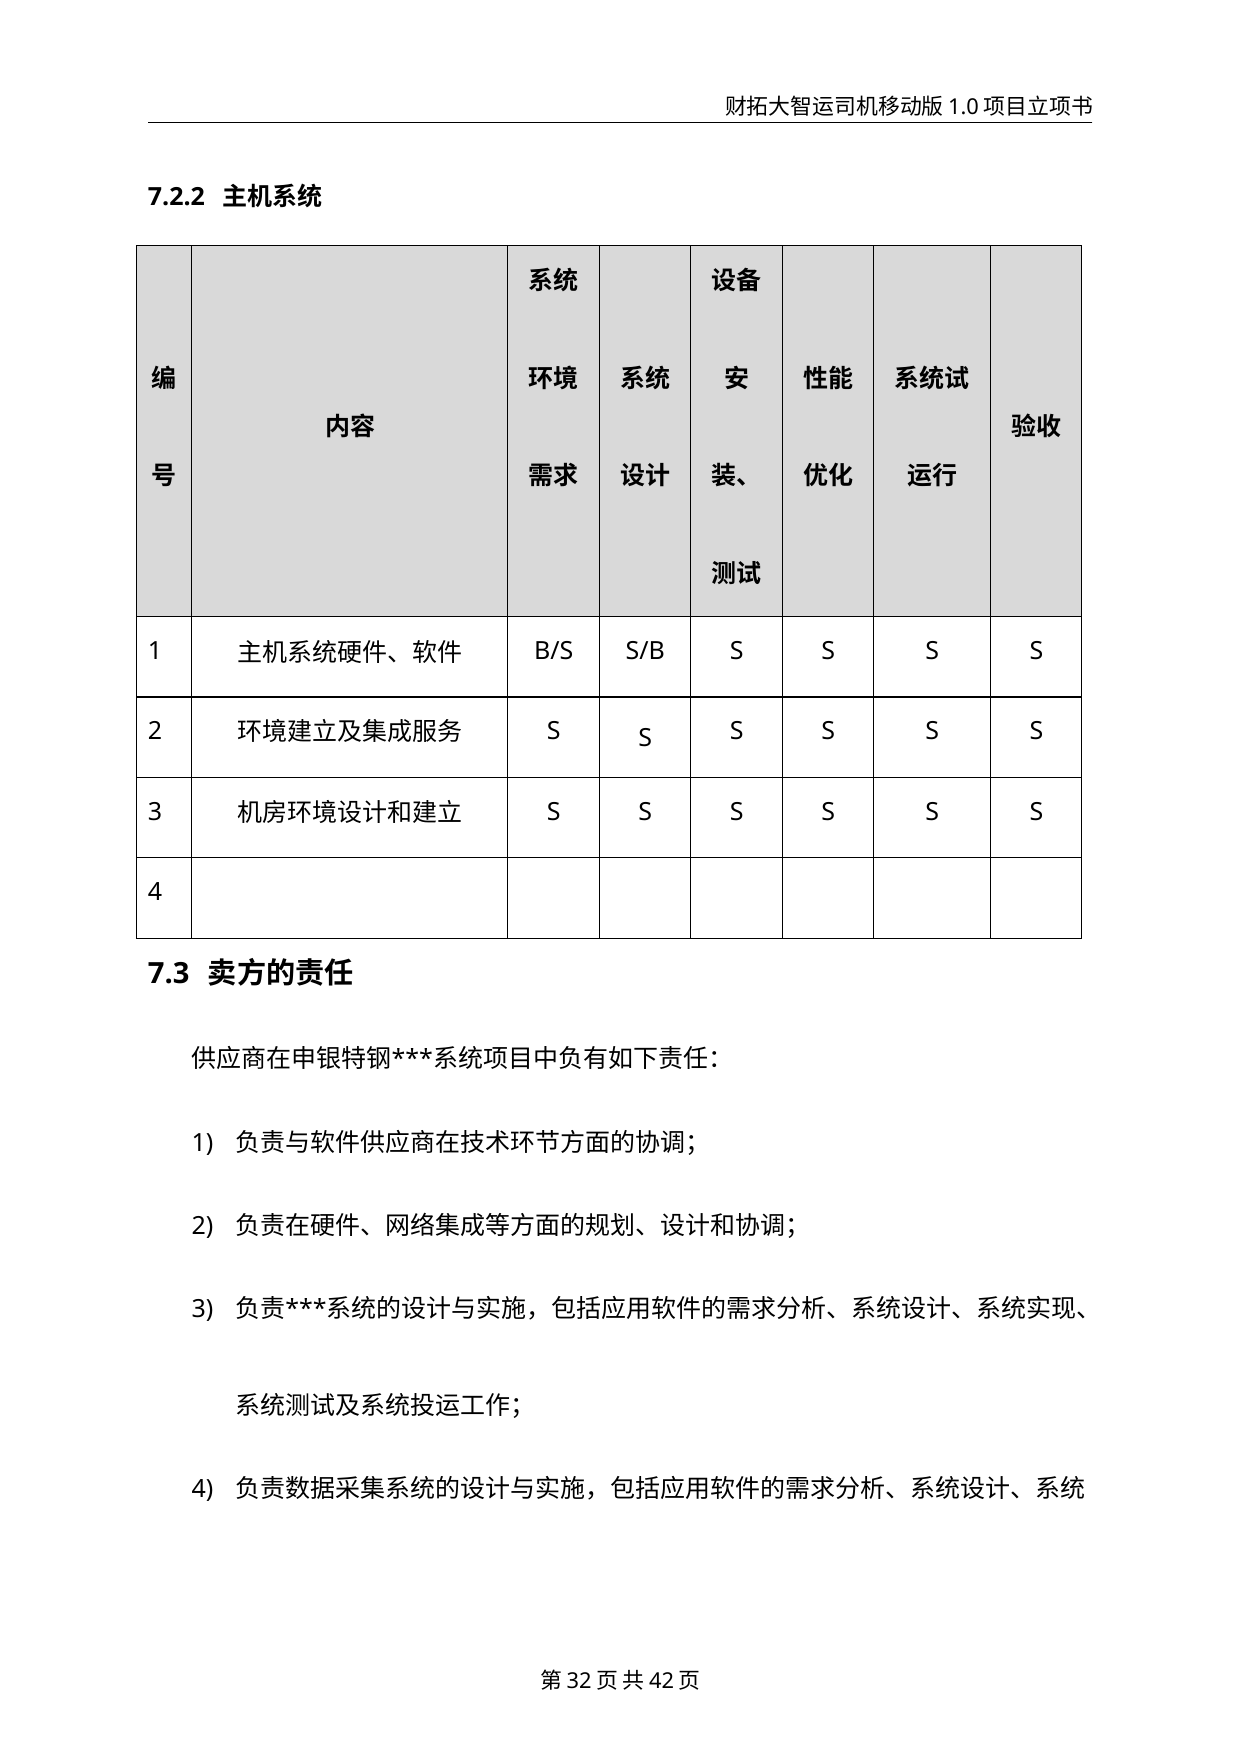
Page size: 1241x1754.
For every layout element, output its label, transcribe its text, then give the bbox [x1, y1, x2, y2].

table_cell [192, 858, 507, 937]
table_cell [137, 778, 191, 857]
table_cell [691, 858, 782, 937]
subtitle 主机系统 [148, 162, 1092, 227]
table_cell S [600, 698, 690, 777]
table_cell S [600, 778, 690, 857]
table_cell S [991, 698, 1081, 777]
list 负责在硬件、网络集成等方面的规划、设计和协调； [191, 1191, 1092, 1256]
table_cell B/S [508, 617, 599, 696]
table_cell [783, 858, 873, 937]
table_cell S [691, 617, 782, 696]
table_cell S [783, 778, 873, 857]
table_cell [874, 858, 990, 937]
table_cell [137, 858, 191, 937]
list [191, 1454, 1092, 1519]
table_cell S [508, 698, 599, 777]
table_cell S [991, 778, 1081, 857]
table_header 编号 [137, 246, 191, 616]
table_cell S [874, 778, 990, 857]
table_cell [137, 698, 191, 777]
table_cell S [783, 617, 873, 696]
table_cell S [508, 778, 599, 857]
subtitle 卖方的责任 [148, 938, 1092, 1003]
table_header 内容 [192, 246, 507, 616]
table_cell S [991, 617, 1081, 696]
list 负责***系统的设计与实施，包括应用软件的需求分析、系统设计、系统实现、系统测试及系统投运工作； [191, 1274, 1092, 1436]
table_cell S [691, 698, 782, 777]
table_cell 主机系统硬件、软件 [192, 617, 507, 696]
list 负责与软件供应商在技术环节方面的协调； [191, 1108, 1092, 1173]
table_cell 机房环境设计和建立 [192, 778, 507, 857]
table_header 验收 [991, 246, 1081, 616]
table_cell S [783, 698, 873, 777]
text 供应商在申银特钢***系统项目中负有如下责任： [148, 1024, 1092, 1089]
table_cell [137, 617, 191, 696]
table_cell [600, 858, 690, 937]
table_header 系统环境需求 [508, 246, 599, 616]
table_cell S/B [600, 617, 690, 696]
table_cell [991, 858, 1081, 937]
table_header 性能优化 [783, 246, 873, 616]
table_header 系统设计 [600, 246, 690, 616]
table_cell [508, 858, 599, 937]
table_cell S [874, 617, 990, 696]
table_header 设备安装、测试 [691, 246, 782, 616]
table_cell S [874, 698, 990, 777]
table_cell S [691, 778, 782, 857]
table_header 系统试运行 [874, 246, 990, 616]
table_cell 环境建立及集成服务 [192, 698, 507, 777]
